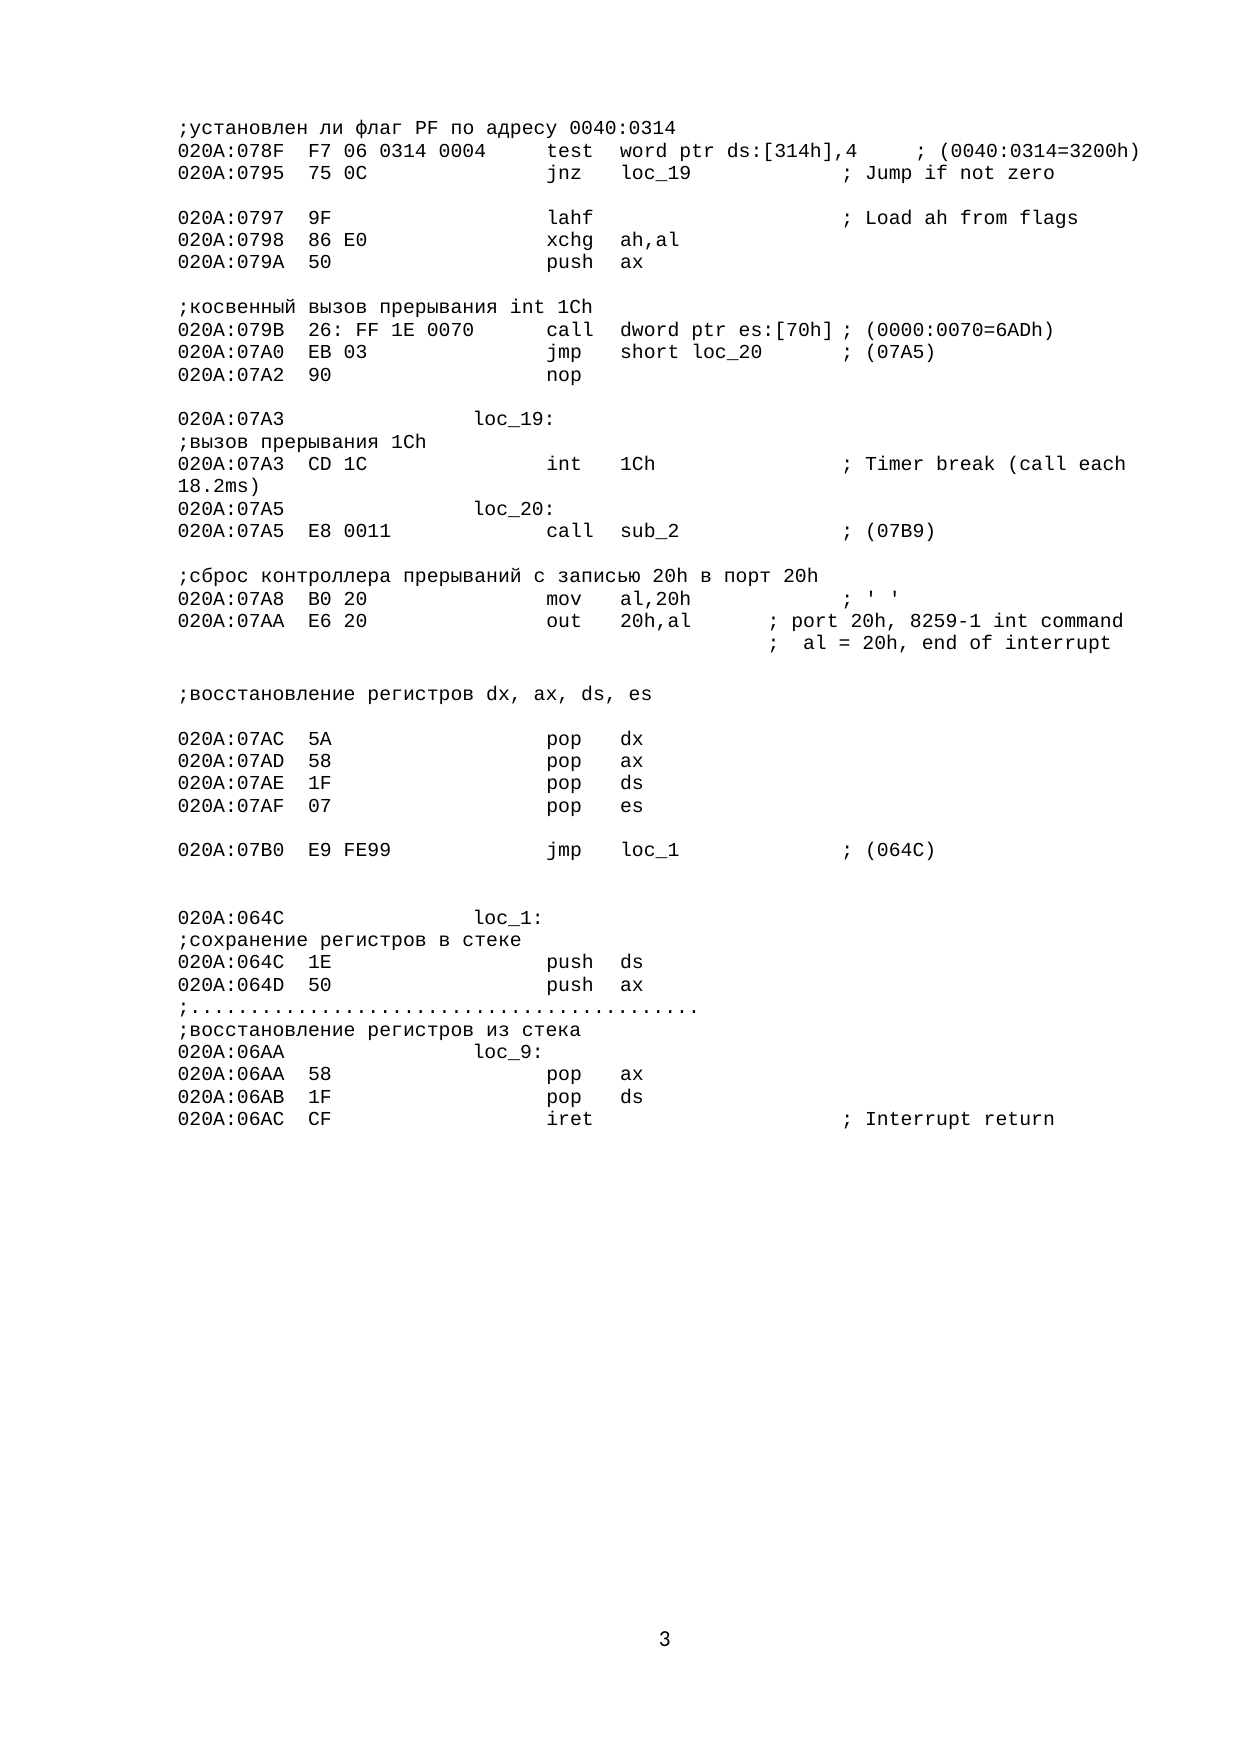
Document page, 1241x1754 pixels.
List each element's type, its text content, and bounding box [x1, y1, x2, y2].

text 020A:07AF 07 pop es [177, 796, 1152, 818]
text 020A:064D 50 push ax [177, 975, 1152, 997]
text ;вызов прерывания 1Ch [177, 432, 1152, 454]
text 020A:06AA 58 pop ax [177, 1064, 1152, 1087]
text ;сброс контроллера прерываний с записью 20h в порт 20h [177, 566, 1152, 588]
text 020A:06AC CF iret ; Interrupt return [177, 1109, 1152, 1132]
text 020A:07A5 E8 0011 call sub_2 ; (07B9) [177, 521, 1152, 544]
text 020A:07A2 90 nop [177, 364, 1152, 387]
text ;восстановление регистров из стека [177, 1019, 1152, 1042]
text 020A:07AC 5A pop dx [177, 728, 1152, 751]
text 020A:07A5 loc_20: [177, 499, 1152, 521]
text 020A:064C loc_1: [177, 908, 1152, 930]
text 020A:0798 86 E0 xchg ah,al [177, 230, 1152, 252]
text ;........................................... [177, 997, 1152, 1019]
text 020A:064C 1E push ds [177, 952, 1152, 975]
text ;установлен ли флаг PF по адресу 0040:0314 [177, 118, 1152, 141]
text 020A:06AA loc_9: [177, 1042, 1152, 1064]
text 020A:079A 50 push ax [177, 252, 1152, 275]
text 020A:078F F7 06 0314 0004 test word ptr ds:[314h],4 ; (0040:0314=3200h) [177, 141, 1152, 163]
text 020A:06AB 1F pop ds [177, 1087, 1152, 1109]
text ;косвенный вызов прерывания int 1Ch [177, 297, 1152, 320]
text 020A:07AD 58 pop ax [177, 751, 1152, 773]
text ;сохранение регистров в стеке [177, 930, 1152, 952]
text 020A:079B 26: FF 1E 0070 call dword ptr es:[70h] ; (0000:0070=6ADh) [177, 320, 1152, 342]
text ; al = 20h, end of interrupt [177, 633, 1152, 656]
text 020A:07AE 1F pop ds [177, 773, 1152, 796]
text 020A:0795 75 0C jnz loc_19 ; Jump if not zero [177, 163, 1152, 185]
text 020A:07A3 loc_19: [177, 409, 1152, 432]
text 020A:0797 9F lahf ; Load ah from flags [177, 208, 1152, 230]
text 020A:07A0 EB 03 jmp short loc_20 ; (07A5) [177, 342, 1152, 364]
text 020A:07A8 B0 20 mov al,20h ; ' ' [177, 588, 1152, 611]
text 020A:07B0 E9 FE99 jmp loc_1 ; (064C) [177, 840, 1152, 863]
text 020A:07AA E6 20 out 20h,al ; port 20h, 8259-1 int command [177, 611, 1152, 633]
text 020A:07A3 CD 1C int 1Ch ; Timer break (call each 18.2ms) [177, 454, 1152, 499]
text ;восстановление регистров dx, ax, ds, es [177, 684, 1152, 728]
